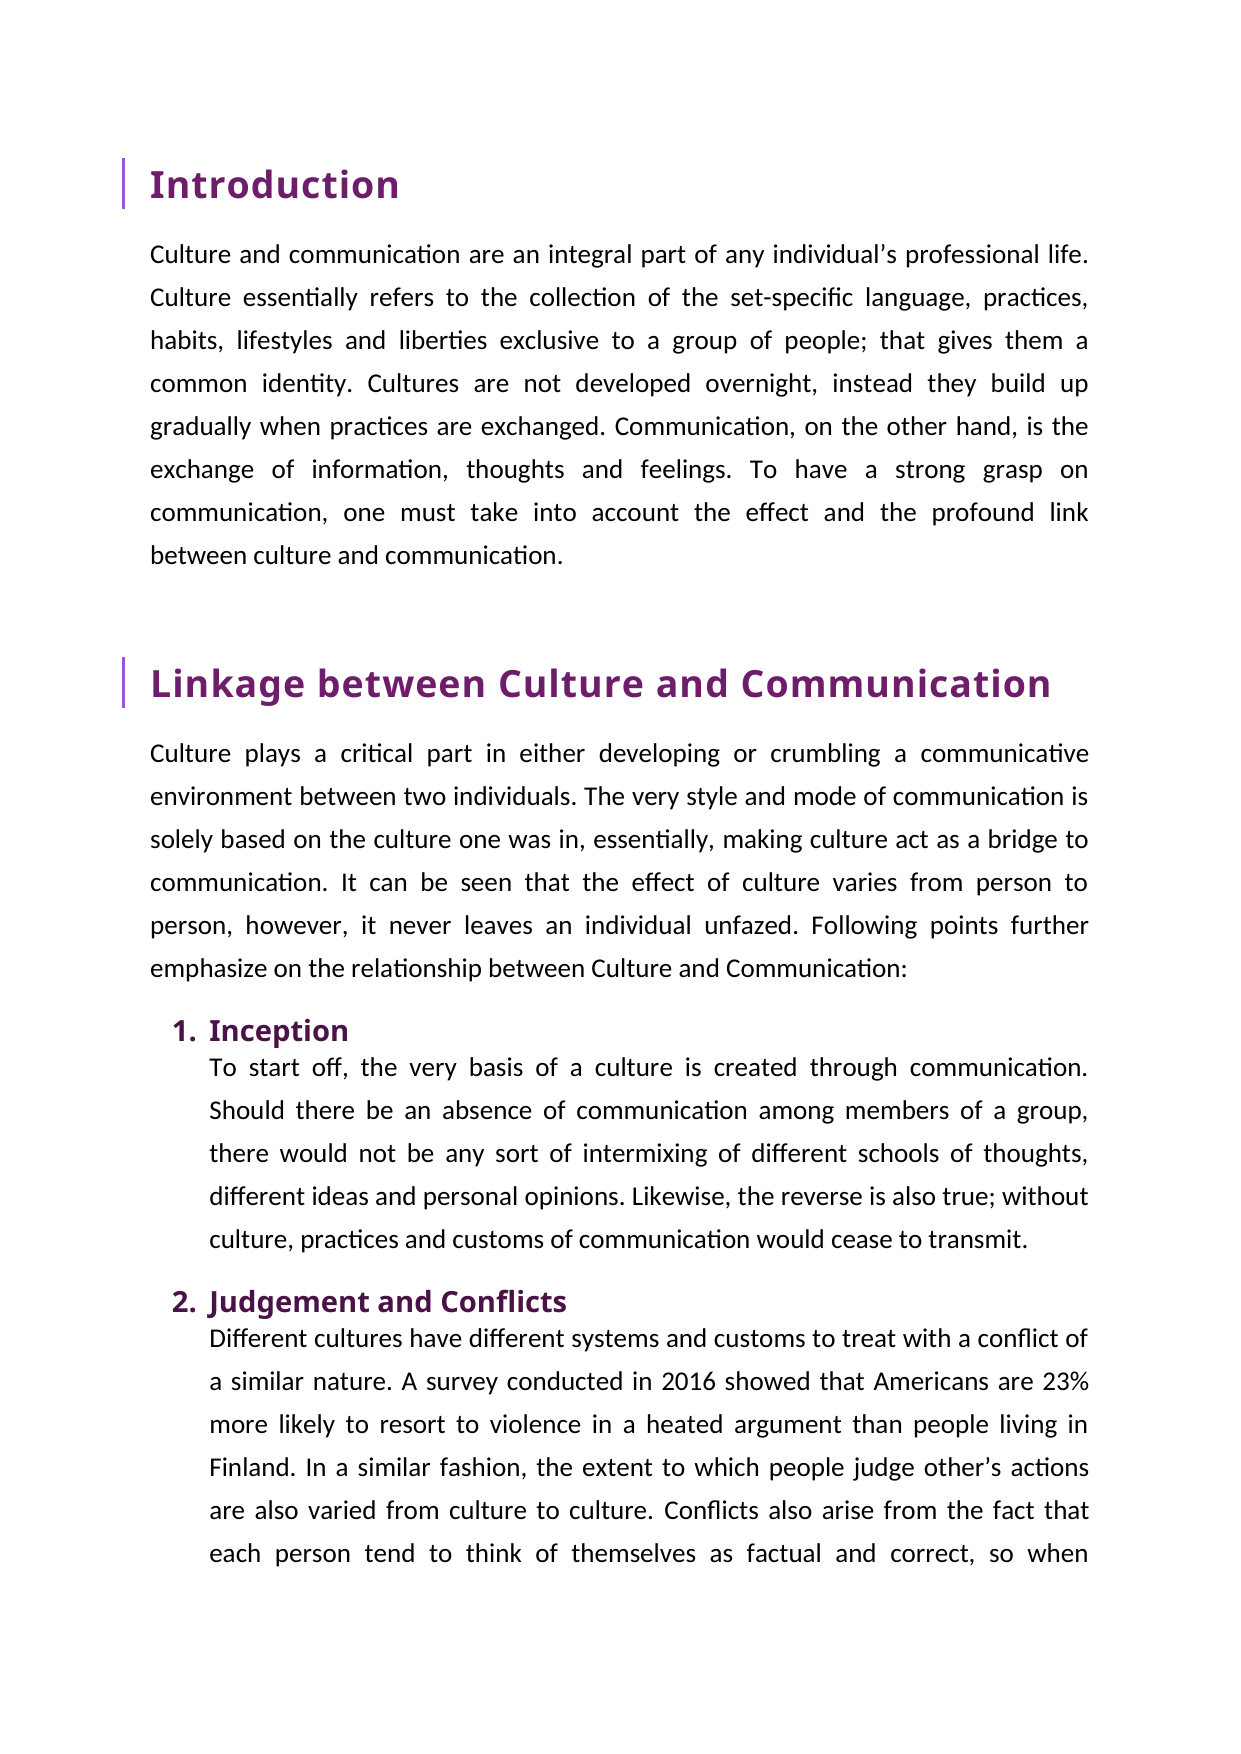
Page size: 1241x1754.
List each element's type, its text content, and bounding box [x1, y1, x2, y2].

text To start off, the very basis of a culture is created through communication. Should there be an absence of communication among members of a group, there would not be any sort of intermixing of different schools of thoughts, different ideas and personal opinions. Likewise, the reverse is also true; without culture, practices and customs of communication would cease to transmit. [209, 1050, 1090, 1255]
subtitle Inception [172, 1011, 1090, 1050]
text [209, 1321, 1090, 1569]
subtitle Introduction [125, 158, 1090, 209]
text Culture plays a critical part in either developing or crumbling a communicative environment between two individuals. The very style and mode of communication is solely based on the culture one was in, essentially, making culture act as a bridge to communication. It can be seen that the effect of culture varies from person to person, however, it never leaves an individual unfazed. Following points further emphasize on the relationship between Culture and Communication: [150, 736, 1090, 984]
text Culture and communication are an integral part of any individual’s professional life. Culture essentially refers to the collection of the set-specific language, practices, habits, lifestyles and liberties exclusive to a group of people; that gives them a common identity. Cultures are not developed overnight, instead they build up gradually when practices are exchanged. Communication, on the other hand, is the exchange of information, thoughts and feelings. To have a strong grasp on communication, one must take into account the effect and the profound link between culture and communication. [150, 238, 1090, 571]
subtitle Linkage between Culture and Communication [125, 657, 1090, 708]
subtitle Judgement and Conflicts [172, 1282, 1090, 1321]
